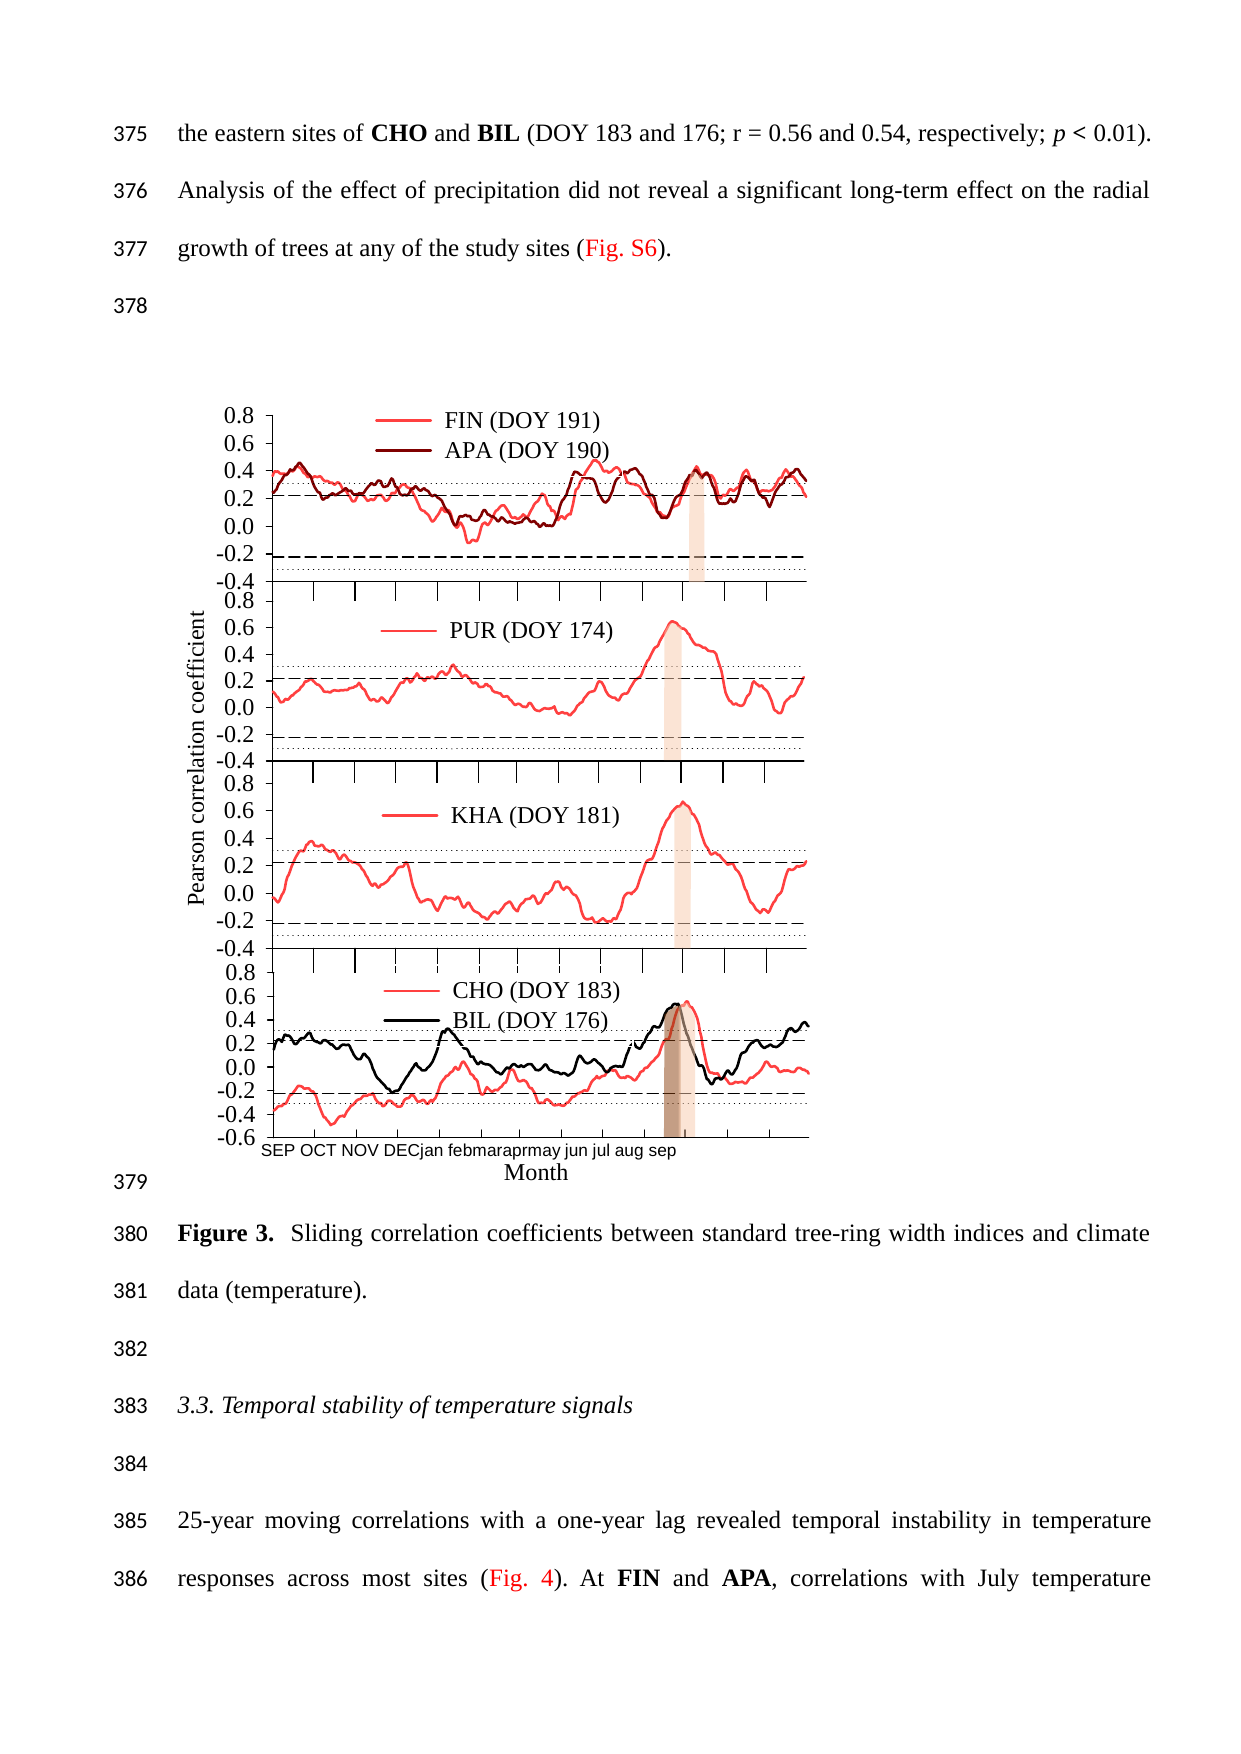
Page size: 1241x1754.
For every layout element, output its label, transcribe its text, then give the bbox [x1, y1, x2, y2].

text Figure 3. Sliding correlation coefficients between standard tree-ring width indices and climate data (temperature). [177, 1218, 1152, 1304]
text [177, 1505, 1152, 1592]
text 3.3. Temporal stability of temperature signals [177, 1390, 1152, 1419]
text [177, 118, 1152, 262]
